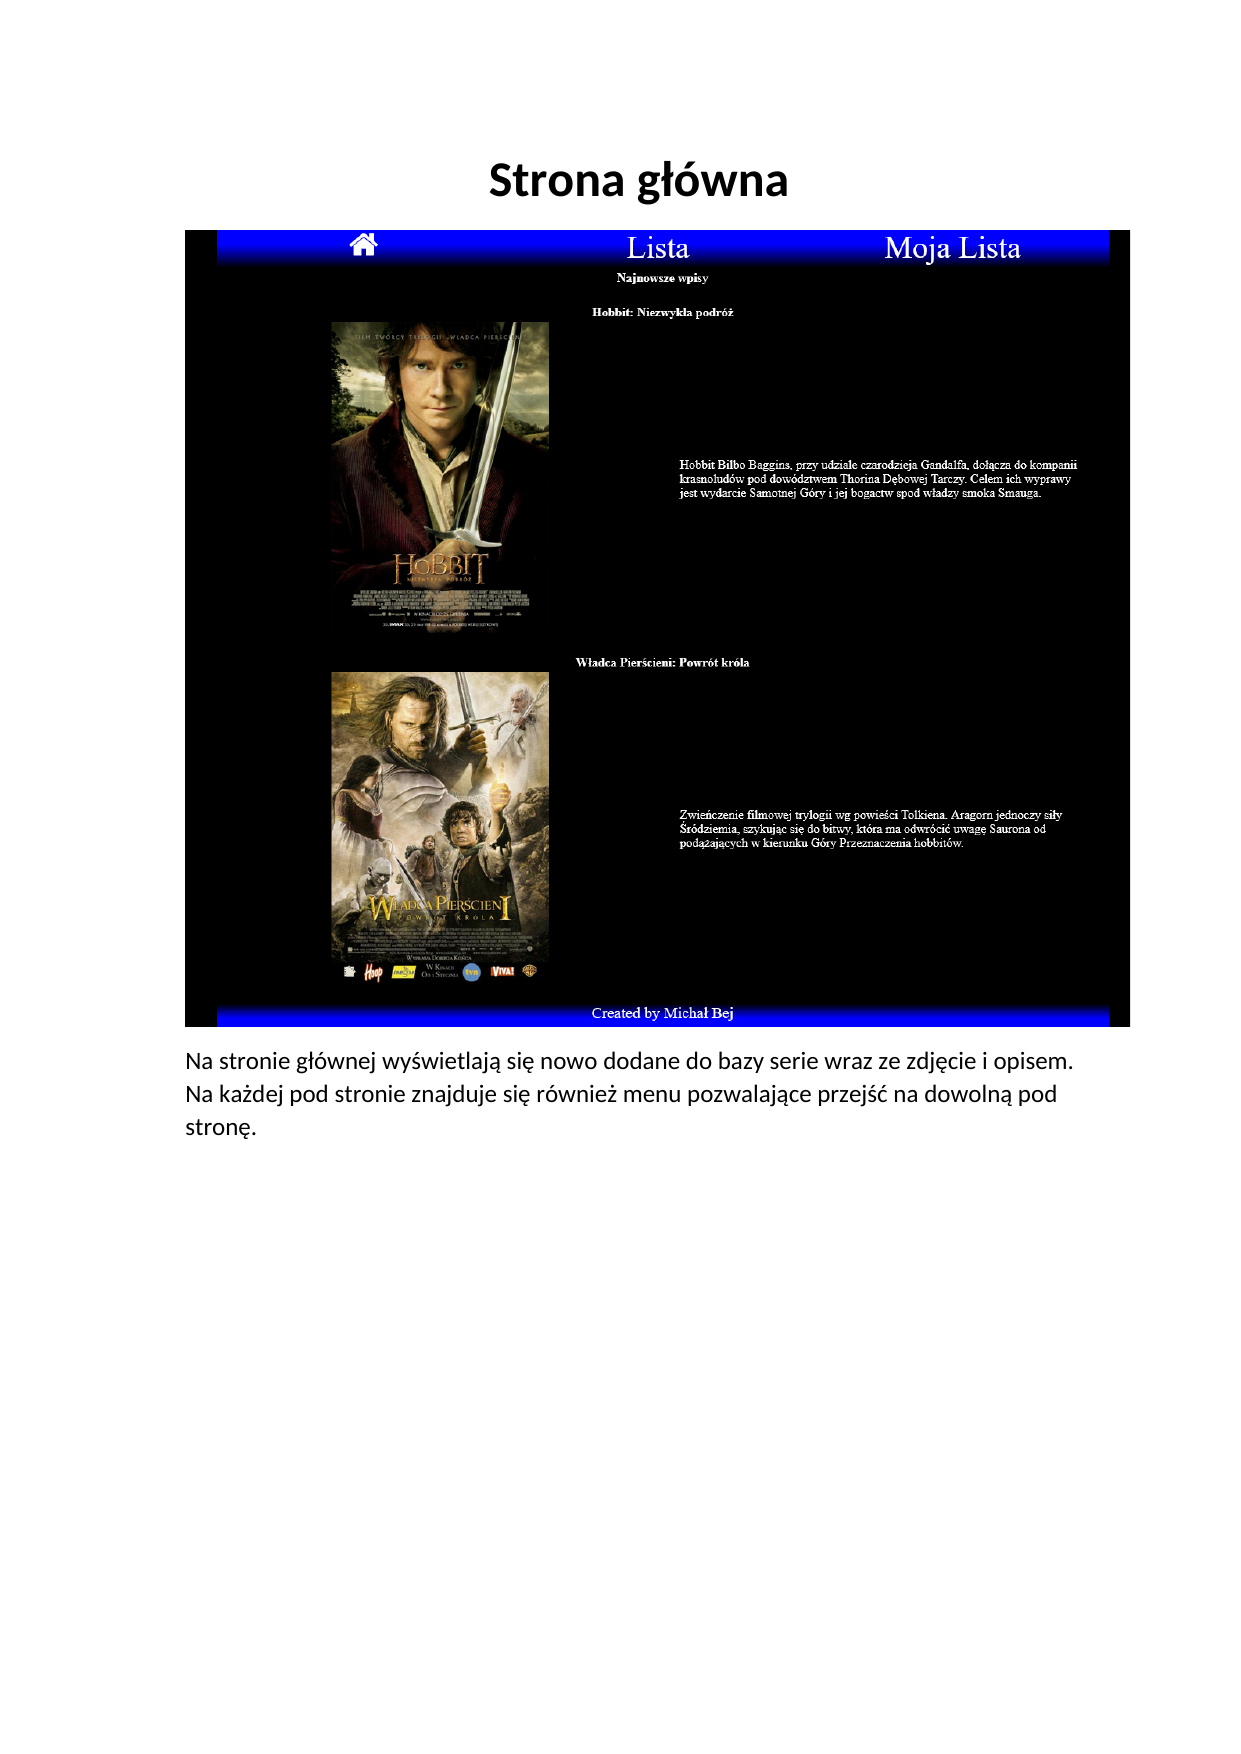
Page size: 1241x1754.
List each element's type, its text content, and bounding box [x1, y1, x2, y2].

picture [185, 230, 1130, 1027]
text Strona główna [185, 148, 1093, 209]
text Na stronie głównej wyświetlają się nowo dodane do bazy serie wraz ze zdjęcie i opisem. Na każdej pod stronie znajduje się również menu pozwalające przejść na dowolną pod stronę. [185, 1045, 1093, 1142]
